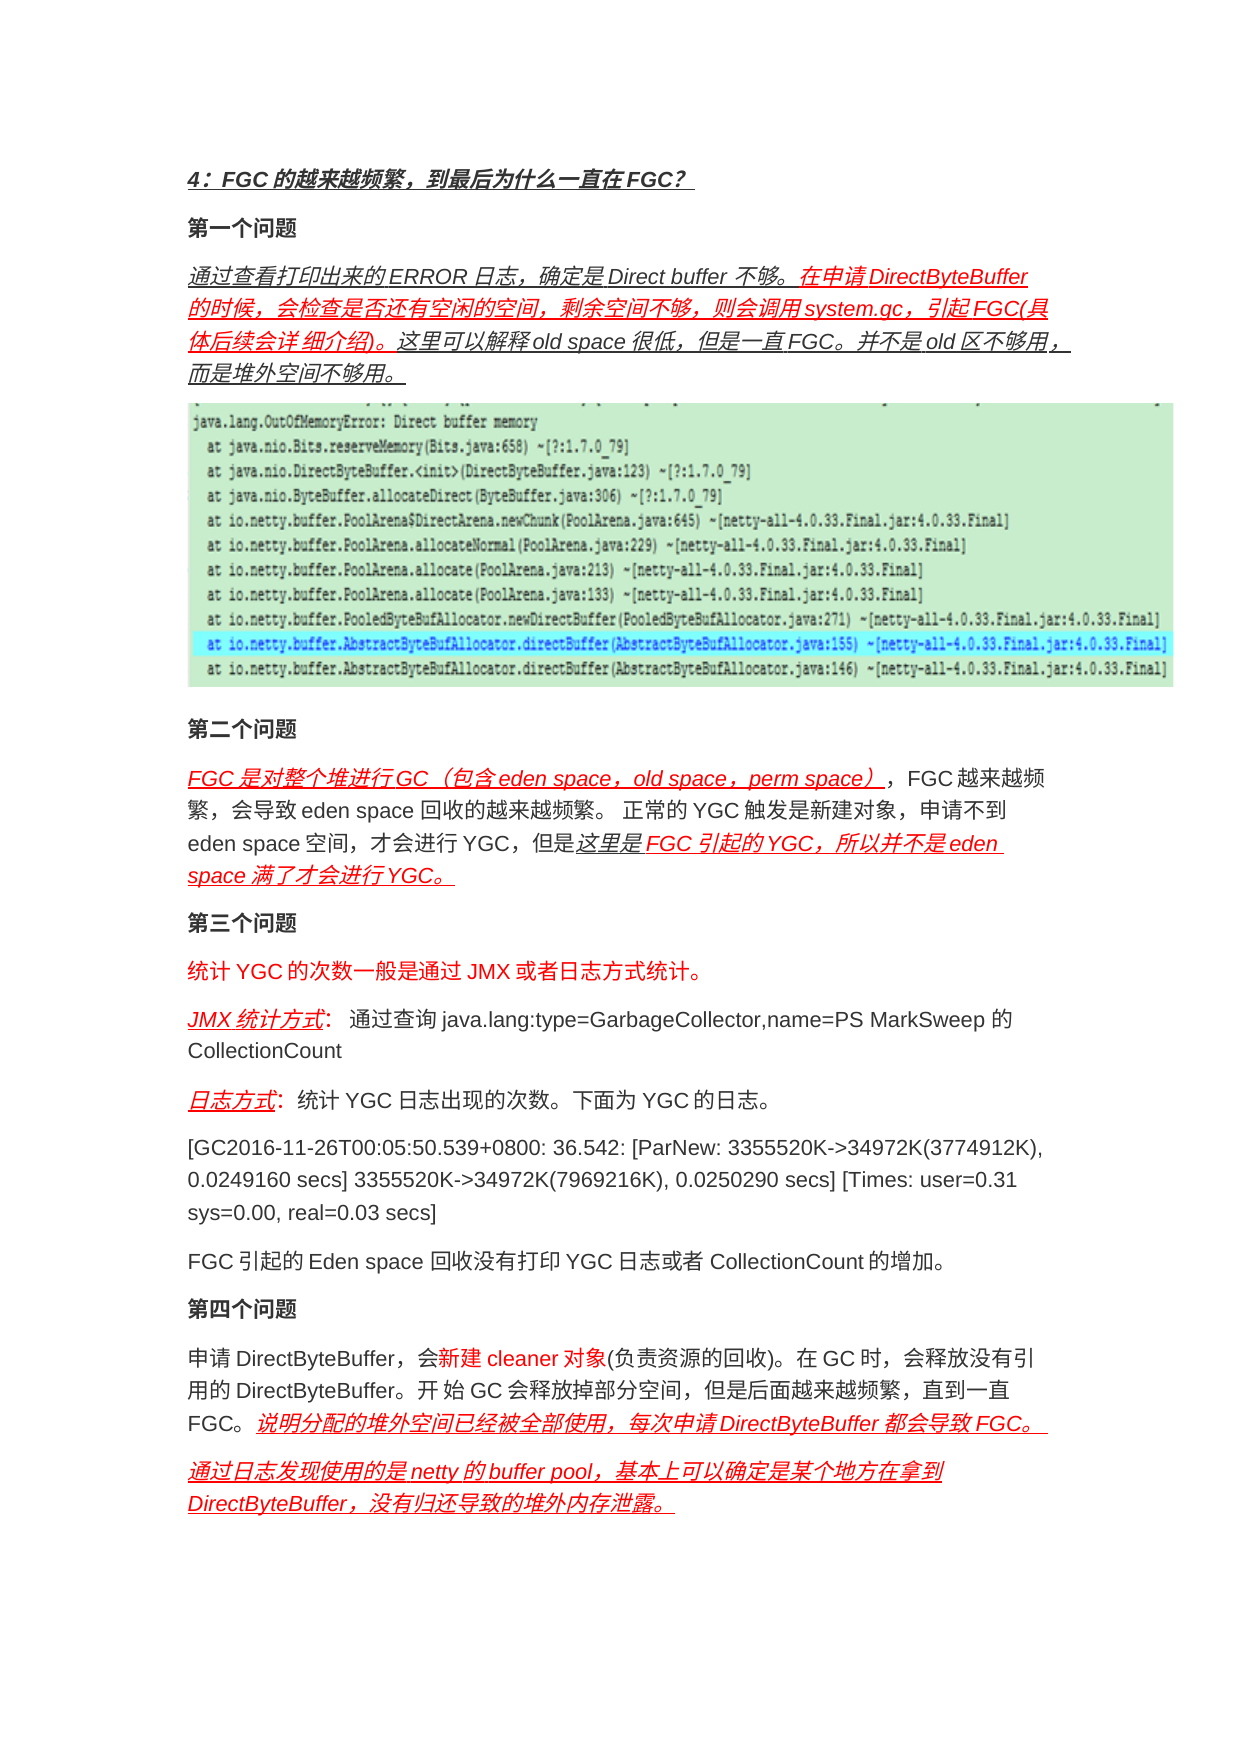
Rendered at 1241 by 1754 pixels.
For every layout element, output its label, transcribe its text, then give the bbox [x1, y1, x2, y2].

text FGC引起的Eden space 回收没有打印YGC日志或者 CollectionCount的增加。 [187, 1244, 1053, 1276]
text 第一个问题 [187, 210, 1053, 243]
text 通过日志发现使用的是netty的buffer pool，基本上可以确定是某个地方在拿到DirectByteBuffer，没有归还导致的堆外内存泄露。 [187, 1453, 1053, 1518]
text [GC2016-11-26T00:05:50.539+0800: 36.542: [ParNew: 3355520K->34972K(3774912K), 0.0249160 secs] 3355520K->34972K(7969216K), 0.0250290 secs] [Times: user=0.31 sys=0.00, real=0.03 secs] [187, 1131, 1053, 1228]
text 第三个问题 [187, 906, 1053, 938]
text 日志方式：统计YGC日志出现的次数。下面为YGC的日志。 [187, 1083, 1053, 1115]
text FGC是对整个堆进行GC（包含eden space，old space，perm space），FGC越来越频繁，会导致eden space 回收的越来越频繁。 正常的YGC触发是新建对象，申请不到eden space空间，才会进行YGC，但是这里是FGC引起的YGC，所以并不是eden space满了才会进行YGC。 [187, 760, 1053, 890]
text JMX统计方式： 通过查询java.lang:type=GarbageCollector,name=PS MarkSweep 的CollectionCount [187, 1002, 1053, 1067]
text 第二个问题 [187, 712, 1053, 744]
text 第四个问题 [187, 1292, 1053, 1324]
text 统计YGC的次数一般是通过JMX或者日志方式统计。 [187, 954, 1053, 986]
text 4：FGC的越来越频繁，到最后为什么一直在FGC？ [187, 162, 1053, 194]
text 申请DirectByteBuffer，会新建cleaner对象(负责资源的回收)。在GC时，会释放没有引用的DirectByteBuffer。开 始GC会释放掉部分空间，但是后面越来越频繁，直到一直FGC。说明分配的堆外空间已经被全部使用，每次申请DirectByteBuffer都会导致 FGC。 [187, 1340, 1053, 1438]
picture [187, 403, 1174, 687]
text 通过查看打印出来的ERROR日志，确定是Direct buffer 不够。在申请DirectByteBuffer的时候，会检查是否还有空闲的空间，剩余空间不够，则会调用system.gc，引起FGC(具体后续会详 细介绍)。这里可以解释old space很低，但是一直FGC。并不是old区不够用，而是堆外空间不够用。 [187, 258, 1053, 388]
